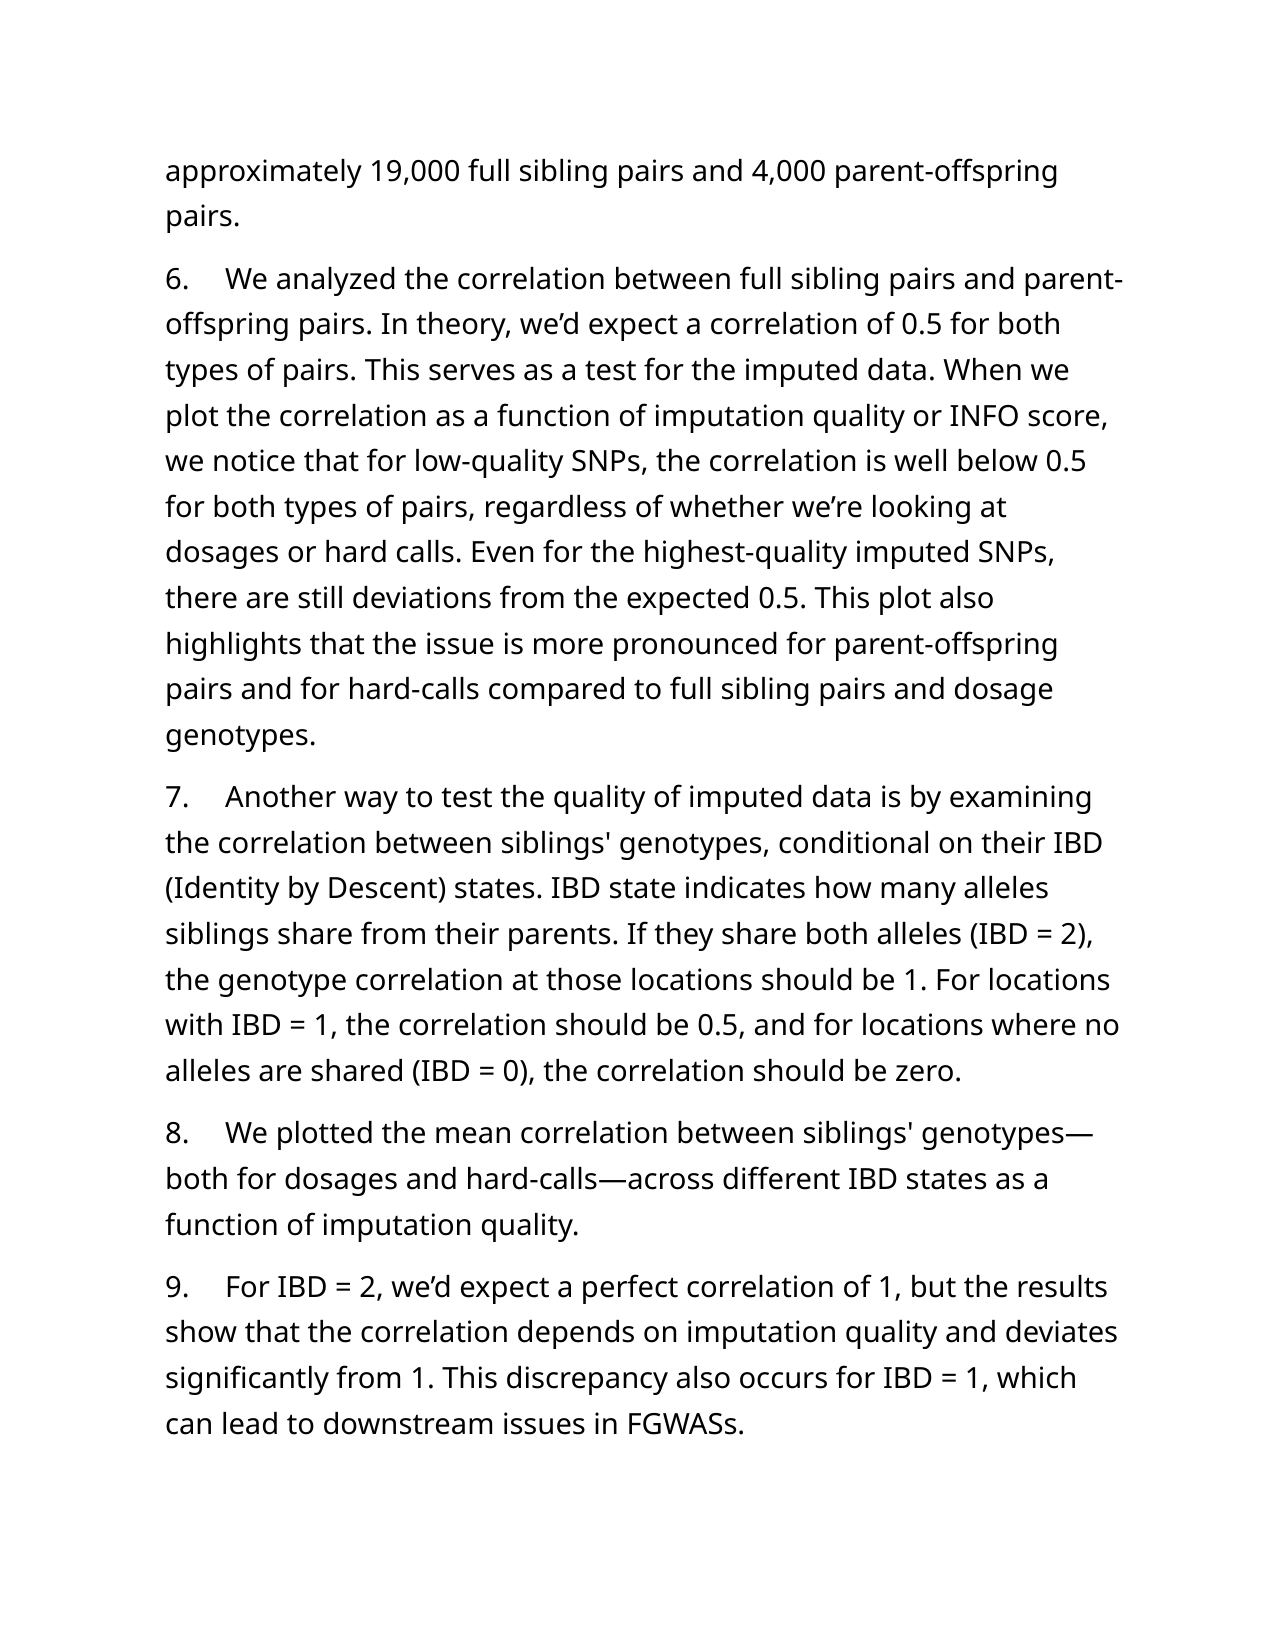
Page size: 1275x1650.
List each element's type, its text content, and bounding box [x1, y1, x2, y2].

list We plotted the mean correlation between siblings' genotypes—both for dosages and hard-calls—across different IBD states as a function of imputation quality. [165, 1112, 1125, 1243]
list Another way to test the quality of imputed data is by examining the correlation between siblings' genotypes, conditional on their IBD (Identity by Descent) states. IBD state indicates how many alleles siblings share from their parents. If they share both alleles (IBD = 2), the genotype correlation at those locations should be 1. For locations with IBD = 1, the correlation should be 0.5, and for locations where no alleles are shared (IBD = 0), the correlation should be zero. [165, 776, 1125, 1090]
list For IBD = 2, we’d expect a perfect correlation of 1, but the results show that the correlation depends on imputation quality and deviates significantly from 1. This discrepancy also occurs for IBD = 1, which can lead to downstream issues in FGWASs. [165, 1266, 1125, 1443]
list We analyzed the correlation between full sibling pairs and parent-offspring pairs. In theory, we’d expect a correlation of 0.5 for both types of pairs. This serves as a test for the imputed data. When we plot the correlation as a function of imputation quality or INFO score, we notice that for low-quality SNPs, the correlation is well below 0.5 for both types of pairs, regardless of whether we’re looking at dosages or hard calls. Even for the highest-quality imputed SNPs, there are still deviations from the expected 0.5. This plot also highlights that the issue is more pronounced for parent-offspring pairs and for hard-calls compared to full sibling pairs and dosage genotypes. [165, 258, 1125, 754]
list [165, 150, 1125, 235]
